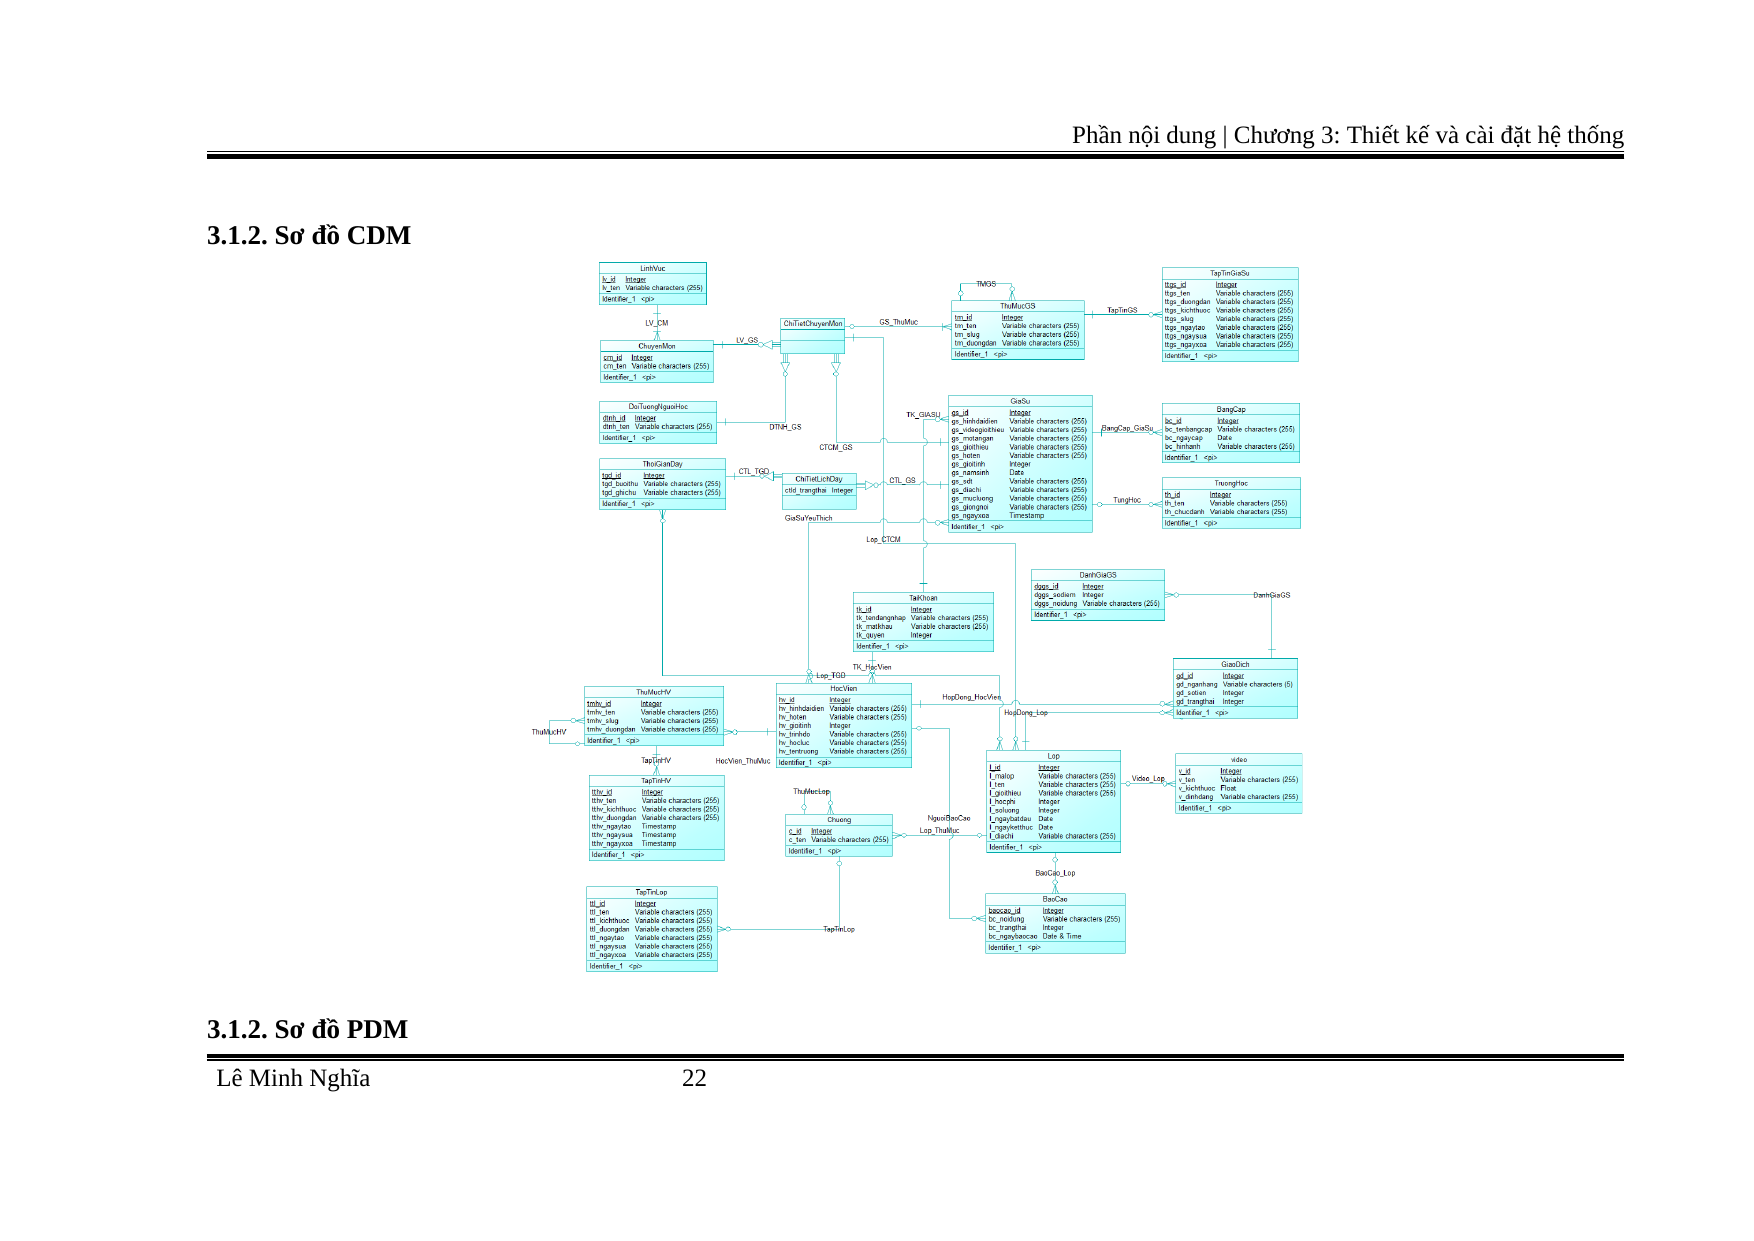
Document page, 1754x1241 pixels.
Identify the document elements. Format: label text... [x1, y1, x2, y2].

text 3.1.2. Sơ đồ CDM [207, 219, 1624, 250]
text 3.1.2. Sơ đồ PDM [207, 1013, 1624, 1044]
picture [528, 262, 1303, 972]
